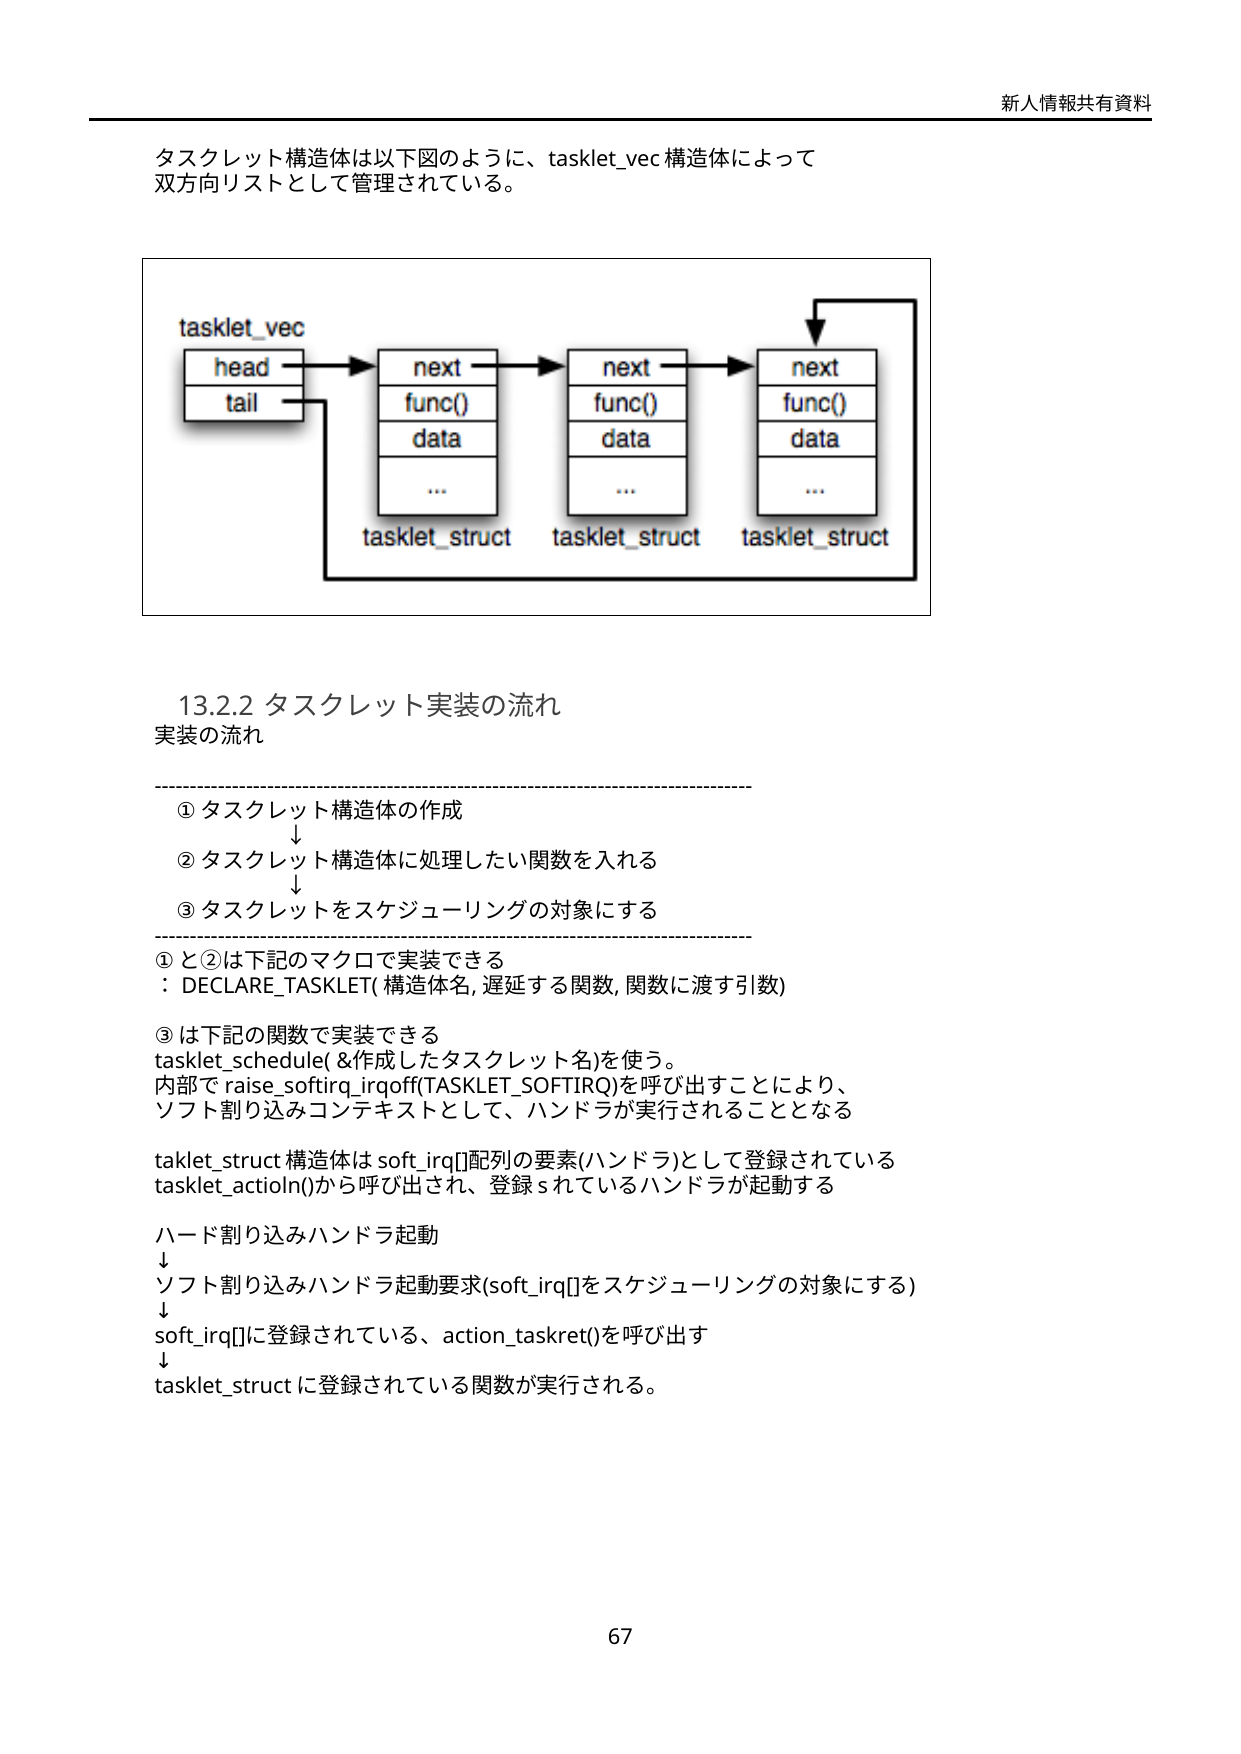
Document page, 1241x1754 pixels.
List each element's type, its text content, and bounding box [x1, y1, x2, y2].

text ハード割り込みハンドラ起動 [89, 1224, 1152, 1249]
text 内部でraise_softirq_irqoff(TASKLET_SOFTIRQ)を呼び出すことにより、 [89, 1074, 1152, 1099]
text ②タスクレット構造体に処理したい関数を入れる [89, 849, 1152, 874]
text ソフト割り込みコンテキストとして、ハンドラが実行されることとなる [89, 1099, 1152, 1124]
text tasklet_schedule( &作成したタスクレット名)を使う。 [89, 1049, 1152, 1074]
subtitle タスクレット実装の流れ [177, 684, 1152, 724]
text ------------------------------------------------------------------------------------- [89, 924, 1152, 949]
picture [159, 295, 924, 588]
text 双方向リストとして管理されている。 [89, 171, 1152, 196]
text ソフト割り込みハンドラ起動要求(soft_irq[]をスケジューリングの対象にする) [89, 1274, 1152, 1299]
text ①タスクレット構造体の作成 [89, 799, 1152, 824]
text ------------------------------------------------------------------------------------- [89, 774, 1152, 799]
text ↓ [89, 1349, 1152, 1374]
text taklet_struct構造体はsoft_irq[]配列の要素(ハンドラ)として登録されている [89, 1149, 1152, 1174]
text タスクレット構造体は以下図のように、tasklet_vec構造体によって [89, 146, 1152, 171]
text ↓ [89, 874, 1152, 899]
text ③は下記の関数で実装できる [89, 1024, 1152, 1049]
text 実装の流れ [89, 724, 1152, 749]
text ： DECLARE_TASKLET( 構造体名, 遅延する関数, 関数に渡す引数) [89, 974, 1152, 999]
text soft_irq[]に登録されている、action_taskret()を呼び出す [89, 1324, 1152, 1349]
table_header [143, 259, 930, 614]
text ↓ [89, 1299, 1152, 1324]
text tasklet_structに登録されている関数が実行される。 [89, 1374, 1152, 1399]
text ↓ [89, 824, 1152, 849]
text ①と②は下記のマクロで実装できる [89, 949, 1152, 974]
text tasklet_actioln()から呼び出され、登録sれているハンドラが起動する [89, 1174, 1152, 1199]
text ③タスクレットをスケジューリングの対象にする [89, 899, 1152, 924]
text ↓ [89, 1249, 1152, 1274]
